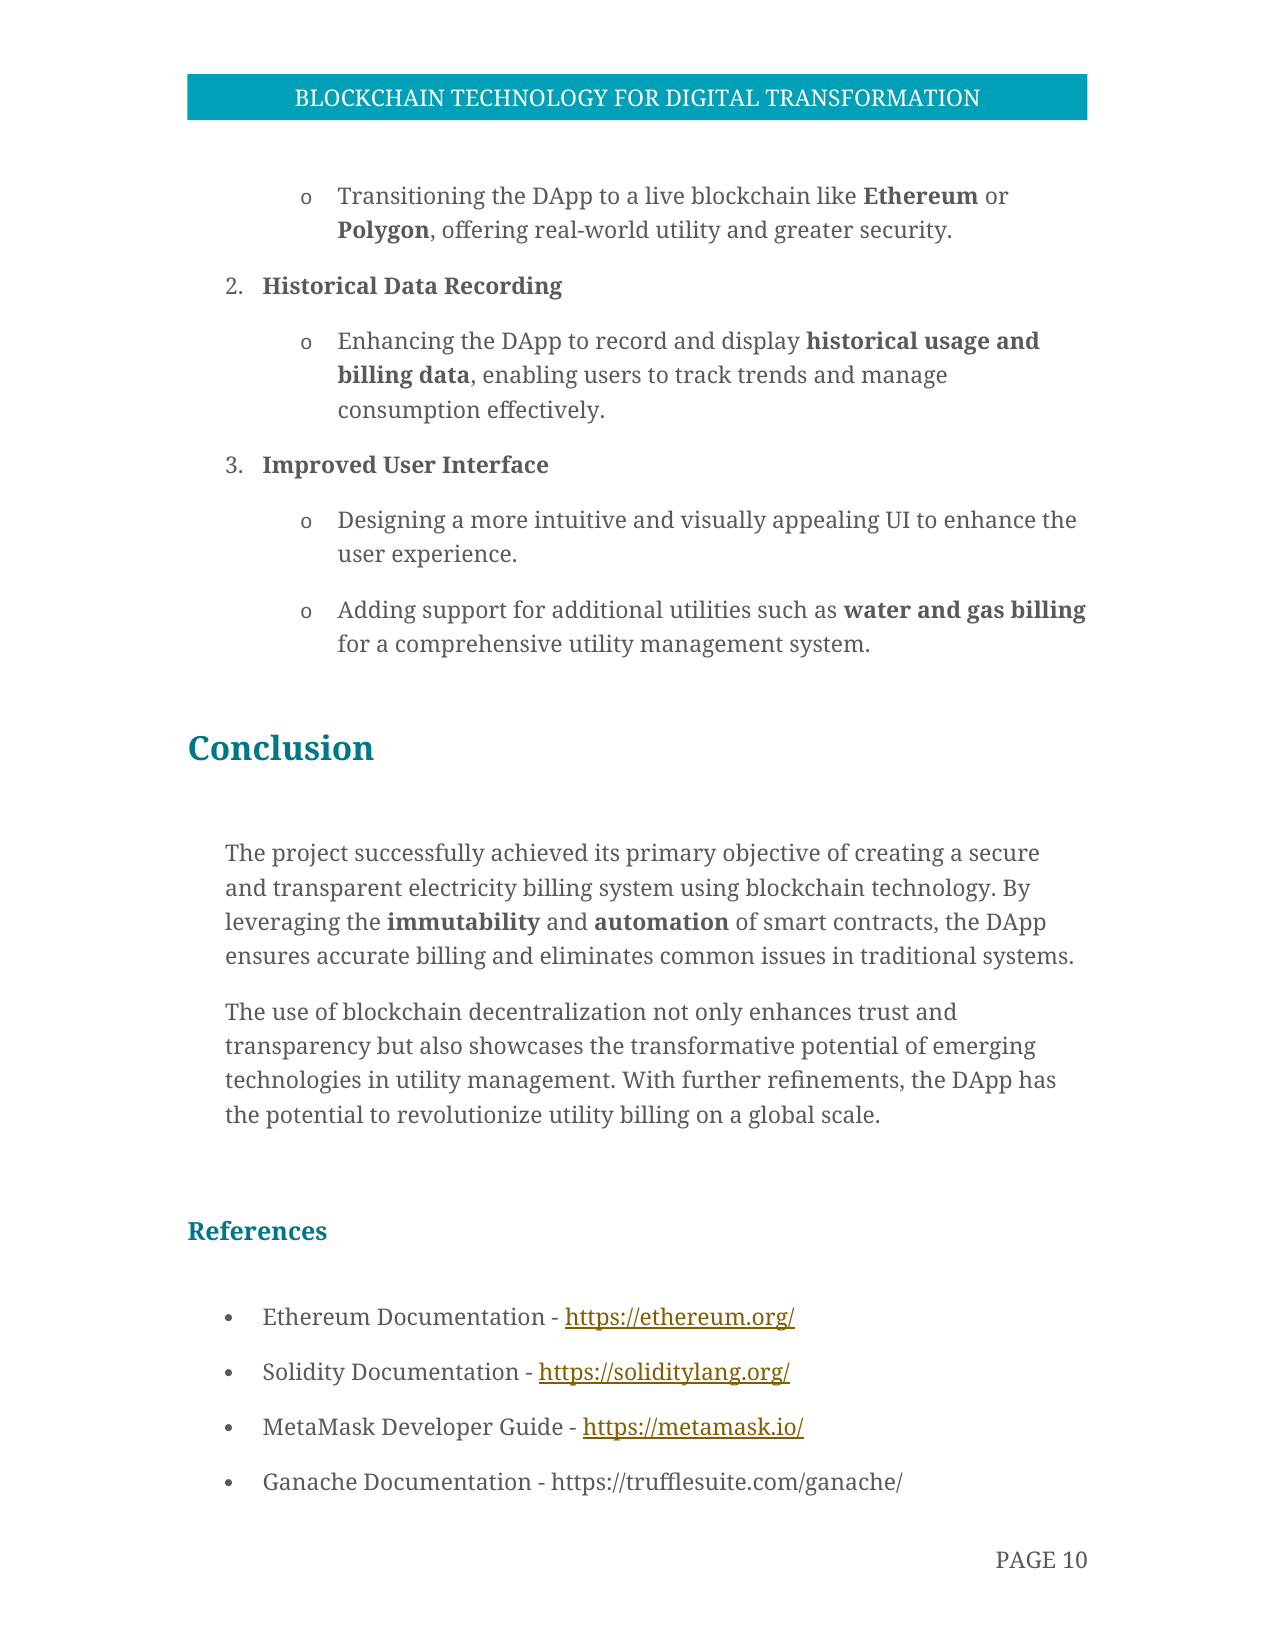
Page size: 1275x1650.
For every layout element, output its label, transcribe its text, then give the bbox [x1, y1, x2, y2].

list The use of blockchain decentralization not only enhances trust and transparency but also showcases the transformative potential of emerging technologies in utility management. With further refinements, the DApp has the potential to revolutionize utility billing on a global scale. [225, 995, 1087, 1130]
list MetaMask Developer Guide - https://metamask.io/ [225, 1411, 1087, 1442]
subtitle References [187, 1213, 1087, 1247]
subtitle Conclusion [187, 725, 1087, 770]
list Ethereum Documentation - https://ethereum.org/ [225, 1300, 1087, 1332]
list Ganache Documentation - https://trufflesuite.com/ganache/ [225, 1466, 1087, 1497]
list Adding support for additional utilities such as water and gas billing for a comprehensive utility management system. [300, 593, 1087, 659]
list Historical Data Recording [225, 269, 1087, 301]
list The project successfully achieved its primary objective of creating a secure and transparent electricity billing system using blockchain technology. By leveraging the immutability and automation of smart contracts, the DApp ensures accurate billing and eliminates common issues in traditional systems. [225, 837, 1087, 971]
list Designing a more intuitive and visually appealing UI to enhance the user experience. [300, 504, 1087, 569]
list Solidity Documentation - https://soliditylang.org/ [225, 1356, 1087, 1387]
list Enhancing the DApp to record and display historical usage and billing data, enabling users to track trends and manage consumption effectively. [300, 325, 1087, 425]
list Improved User Interface [225, 449, 1087, 480]
list Transitioning the DApp to a live blockchain like Ethereum or Polygon, offering real-world utility and greater security. [300, 180, 1087, 246]
